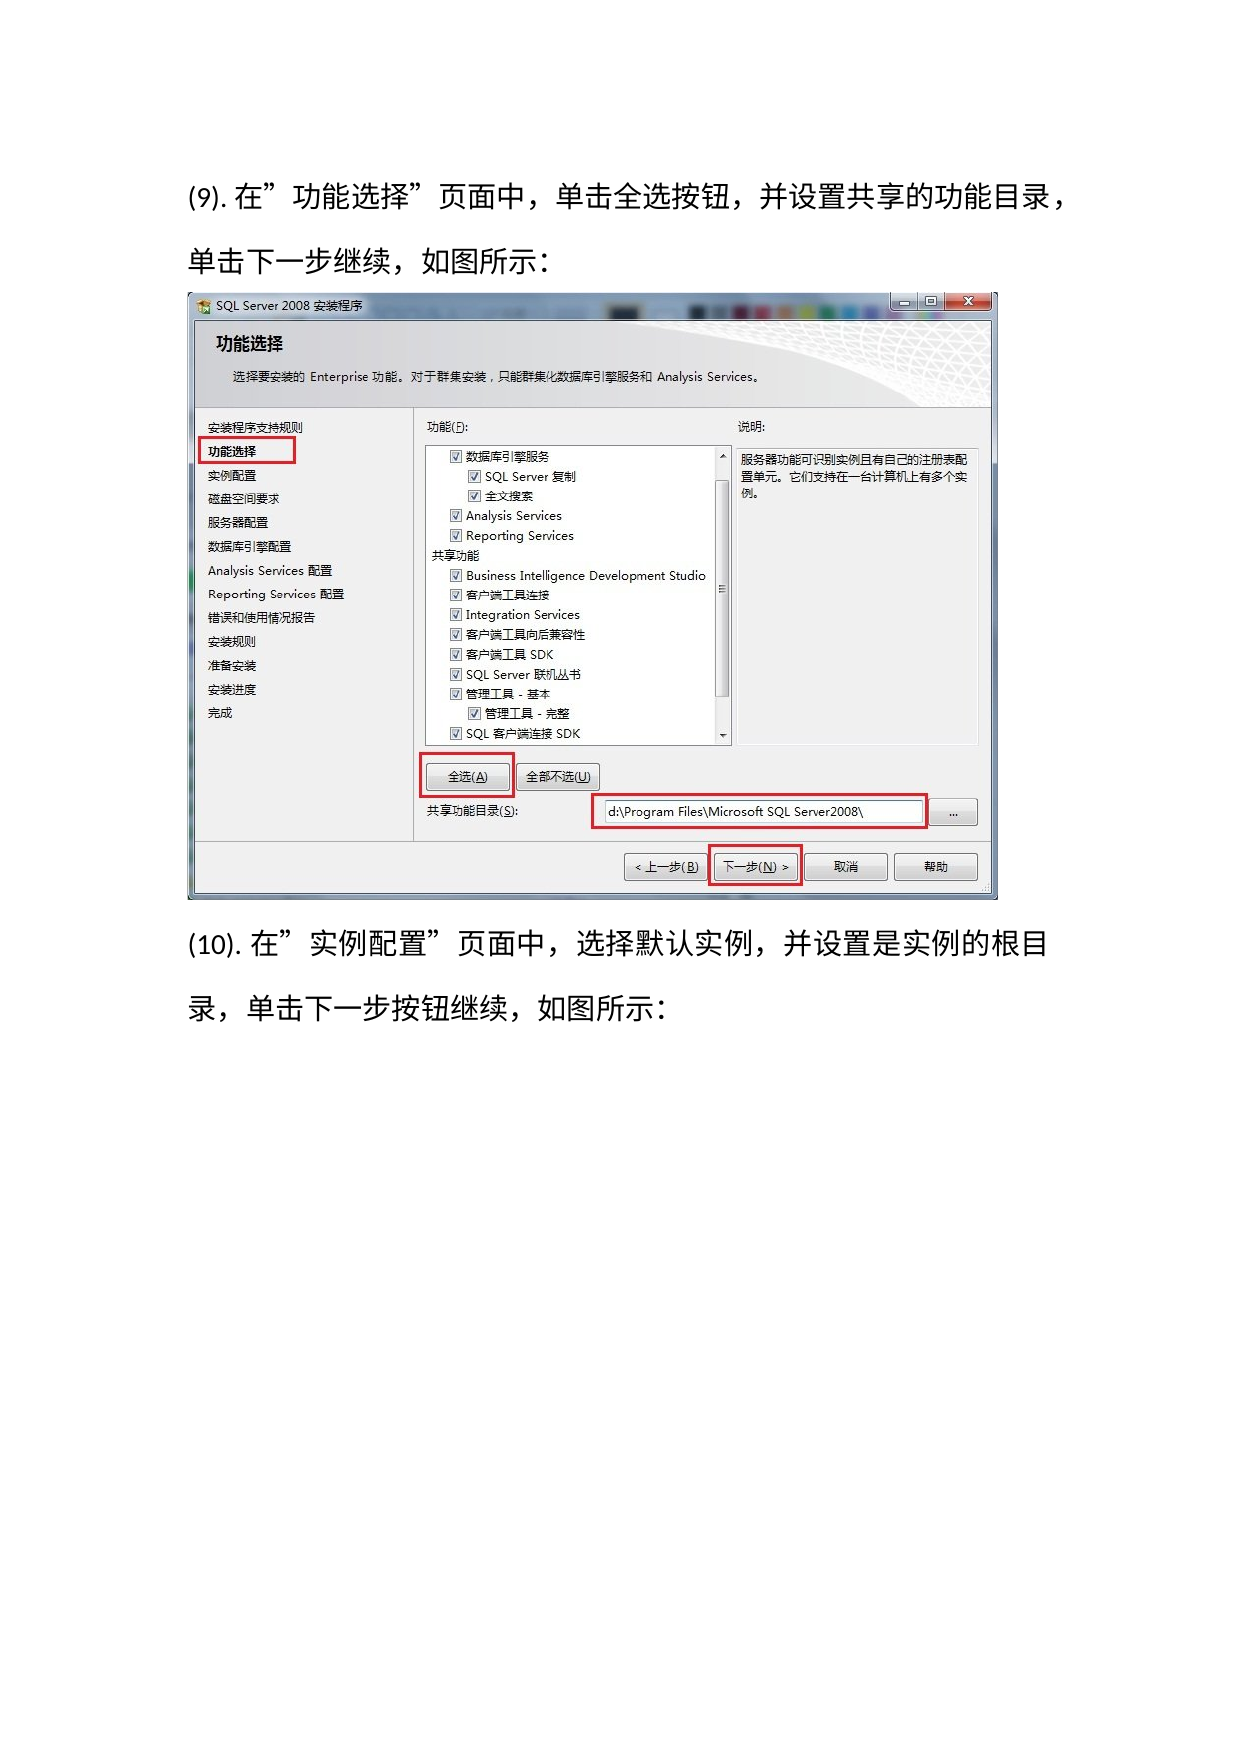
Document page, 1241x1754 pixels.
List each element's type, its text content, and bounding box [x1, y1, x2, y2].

picture [187, 292, 998, 900]
text (9). 在”功能选择”页面中，单击全选按钮，并设置共享的功能目录，单击下一步继续，如图所示： [187, 162, 1053, 292]
text (10). 在”实例配置”页面中，选择默认实例，并设置是实例的根目录，单击下一步按钮继续，如图所示： [187, 909, 1053, 1039]
